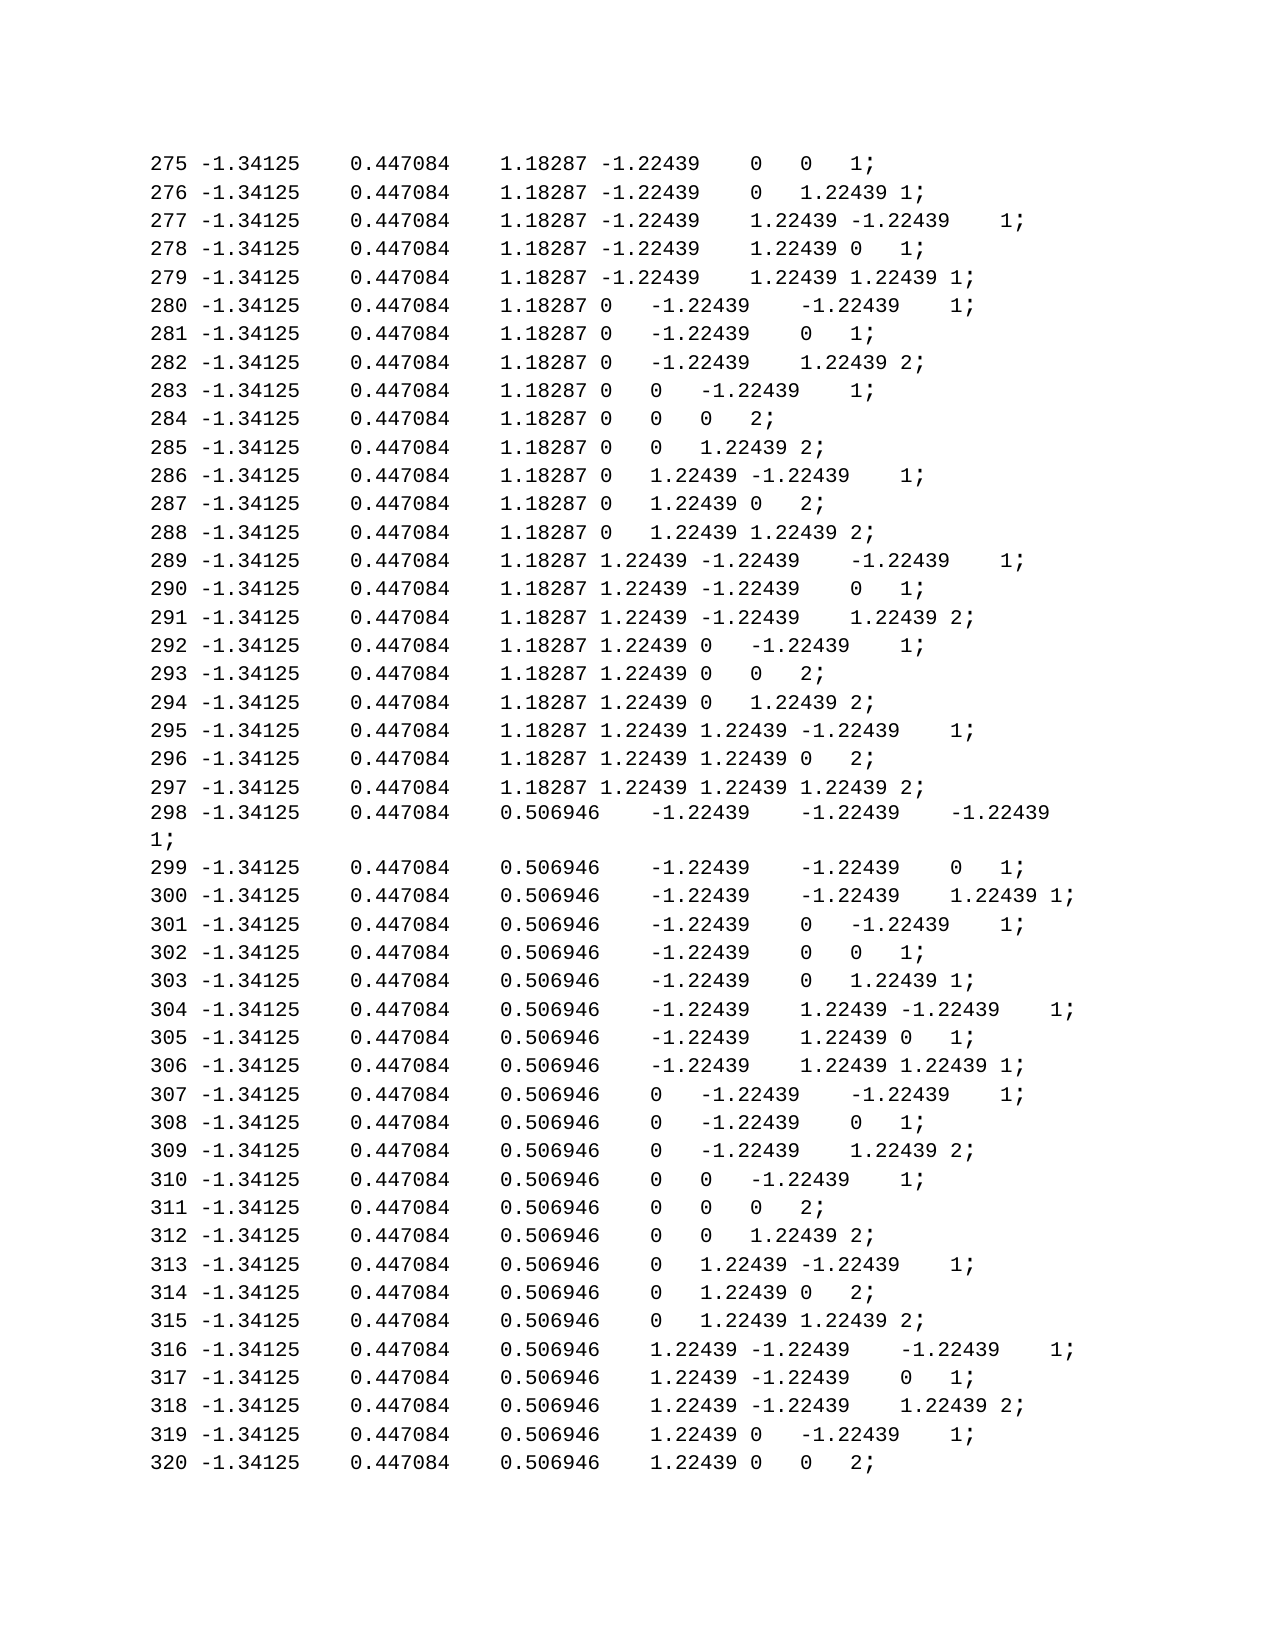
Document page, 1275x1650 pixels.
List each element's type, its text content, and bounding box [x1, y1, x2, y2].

text 311 -1.34125 0.447084 0.506946 0 0 0 2; [150, 1194, 1125, 1222]
text 290 -1.34125 0.447084 1.18287 1.22439 -1.22439 0 1; [150, 575, 1125, 603]
text 289 -1.34125 0.447084 1.18287 1.22439 -1.22439 -1.22439 1; [150, 547, 1125, 575]
text 294 -1.34125 0.447084 1.18287 1.22439 0 1.22439 2; [150, 688, 1125, 717]
text 285 -1.34125 0.447084 1.18287 0 0 1.22439 2; [150, 433, 1125, 462]
text 284 -1.34125 0.447084 1.18287 0 0 0 2; [150, 405, 1125, 433]
text 319 -1.34125 0.447084 0.506946 1.22439 0 -1.22439 1; [150, 1420, 1125, 1449]
text 275 -1.34125 0.447084 1.18287 -1.22439 0 0 1; [150, 150, 1125, 178]
text 310 -1.34125 0.447084 0.506946 0 0 -1.22439 1; [150, 1165, 1125, 1194]
text 301 -1.34125 0.447084 0.506946 -1.22439 0 -1.22439 1; [150, 910, 1125, 939]
text 303 -1.34125 0.447084 0.506946 -1.22439 0 1.22439 1; [150, 967, 1125, 995]
text 297 -1.34125 0.447084 1.18287 1.22439 1.22439 1.22439 2; [150, 773, 1125, 802]
text 305 -1.34125 0.447084 0.506946 -1.22439 1.22439 0 1; [150, 1024, 1125, 1052]
text 283 -1.34125 0.447084 1.18287 0 0 -1.22439 1; [150, 377, 1125, 405]
text 313 -1.34125 0.447084 0.506946 0 1.22439 -1.22439 1; [150, 1250, 1125, 1279]
text 293 -1.34125 0.447084 1.18287 1.22439 0 0 2; [150, 660, 1125, 688]
text 296 -1.34125 0.447084 1.18287 1.22439 1.22439 0 2; [150, 745, 1125, 773]
text 309 -1.34125 0.447084 0.506946 0 -1.22439 1.22439 2; [150, 1137, 1125, 1165]
text 287 -1.34125 0.447084 1.18287 0 1.22439 0 2; [150, 490, 1125, 518]
text 316 -1.34125 0.447084 0.506946 1.22439 -1.22439 -1.22439 1; [150, 1335, 1125, 1364]
text 318 -1.34125 0.447084 0.506946 1.22439 -1.22439 1.22439 2; [150, 1392, 1125, 1420]
text 306 -1.34125 0.447084 0.506946 -1.22439 1.22439 1.22439 1; [150, 1052, 1125, 1080]
text 312 -1.34125 0.447084 0.506946 0 0 1.22439 2; [150, 1222, 1125, 1250]
text 300 -1.34125 0.447084 0.506946 -1.22439 -1.22439 1.22439 1; [150, 882, 1125, 910]
text 280 -1.34125 0.447084 1.18287 0 -1.22439 -1.22439 1; [150, 292, 1125, 320]
text 277 -1.34125 0.447084 1.18287 -1.22439 1.22439 -1.22439 1; [150, 207, 1125, 235]
text 315 -1.34125 0.447084 0.506946 0 1.22439 1.22439 2; [150, 1307, 1125, 1335]
text 317 -1.34125 0.447084 0.506946 1.22439 -1.22439 0 1; [150, 1364, 1125, 1392]
text 295 -1.34125 0.447084 1.18287 1.22439 1.22439 -1.22439 1; [150, 717, 1125, 745]
text 314 -1.34125 0.447084 0.506946 0 1.22439 0 2; [150, 1279, 1125, 1307]
text 298 -1.34125 0.447084 0.506946 -1.22439 -1.22439 -1.22439 1; [150, 802, 1125, 854]
text 278 -1.34125 0.447084 1.18287 -1.22439 1.22439 0 1; [150, 235, 1125, 263]
text 279 -1.34125 0.447084 1.18287 -1.22439 1.22439 1.22439 1; [150, 263, 1125, 292]
text 307 -1.34125 0.447084 0.506946 0 -1.22439 -1.22439 1; [150, 1080, 1125, 1109]
text 304 -1.34125 0.447084 0.506946 -1.22439 1.22439 -1.22439 1; [150, 995, 1125, 1024]
text 288 -1.34125 0.447084 1.18287 0 1.22439 1.22439 2; [150, 518, 1125, 547]
text 282 -1.34125 0.447084 1.18287 0 -1.22439 1.22439 2; [150, 348, 1125, 377]
text 292 -1.34125 0.447084 1.18287 1.22439 0 -1.22439 1; [150, 632, 1125, 660]
text 299 -1.34125 0.447084 0.506946 -1.22439 -1.22439 0 1; [150, 854, 1125, 882]
text 308 -1.34125 0.447084 0.506946 0 -1.22439 0 1; [150, 1109, 1125, 1137]
text 281 -1.34125 0.447084 1.18287 0 -1.22439 0 1; [150, 320, 1125, 348]
text 276 -1.34125 0.447084 1.18287 -1.22439 0 1.22439 1; [150, 178, 1125, 207]
text 286 -1.34125 0.447084 1.18287 0 1.22439 -1.22439 1; [150, 462, 1125, 490]
text 291 -1.34125 0.447084 1.18287 1.22439 -1.22439 1.22439 2; [150, 603, 1125, 632]
text 302 -1.34125 0.447084 0.506946 -1.22439 0 0 1; [150, 939, 1125, 967]
text 320 -1.34125 0.447084 0.506946 1.22439 0 0 2; [150, 1449, 1125, 1477]
